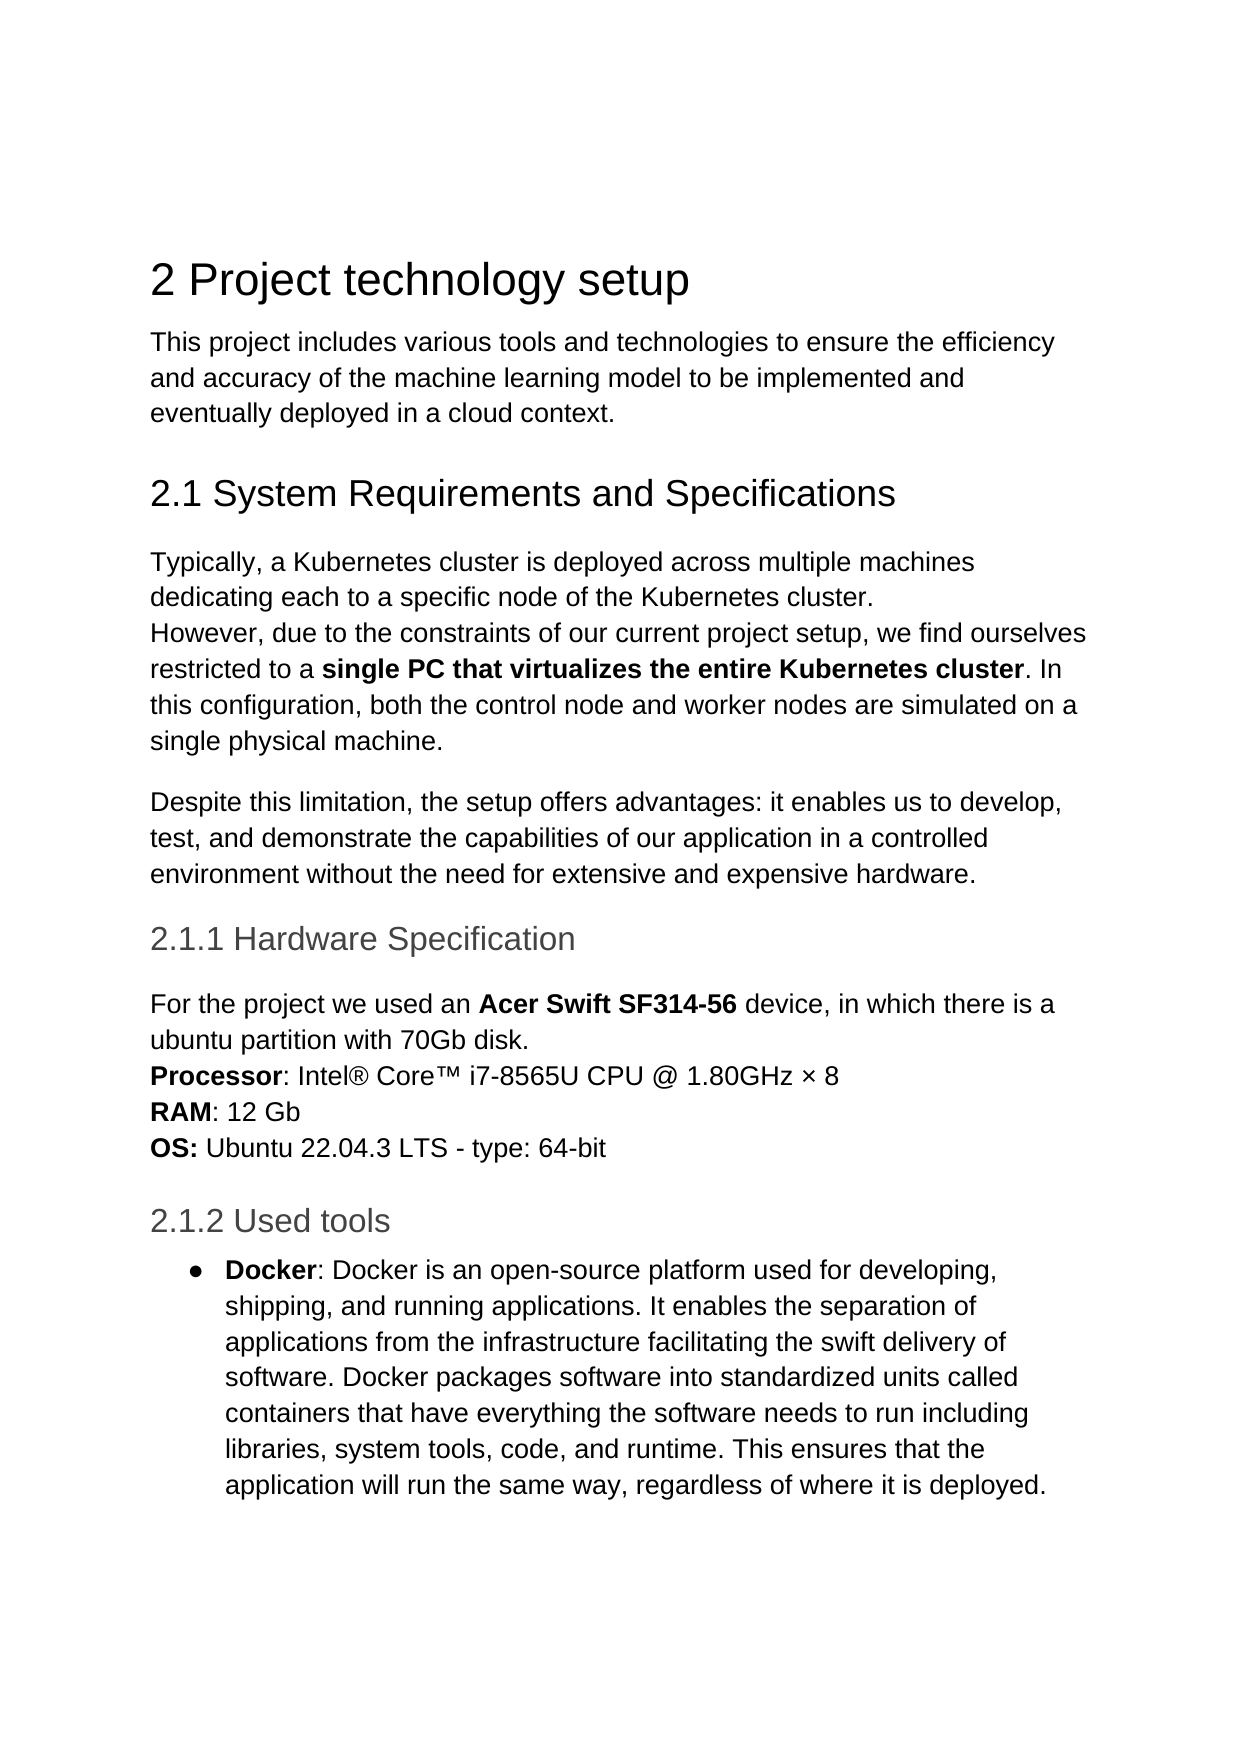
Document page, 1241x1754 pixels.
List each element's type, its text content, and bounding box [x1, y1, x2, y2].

text Despite this limitation, the setup offers advantages: it enables us to develop, test, and demonstrate the capabilities of our application in a controlled environment without the need for extensive and expensive hardware. [150, 786, 1090, 889]
text For the project we used an Acer Swift SF314-56 device, in which there is a ubuntu partition with 70Gb disk. [150, 988, 1090, 1055]
text OS: Ubuntu 22.04.3 LTS - type: 64-bit [150, 1132, 1090, 1163]
text Typically, a Kubernetes cluster is deployed across multiple machines dedicating each to a specific node of the Kubernetes cluster. However, due to the constraints of our current project setup, we find ourselves restricted to a single PC that virtualizes the entire Kubernetes cluster. In this configuration, both the control node and worker nodes are simulated on a single physical machine. [150, 546, 1090, 756]
list Docker: Docker is an open-source platform used for developing, shipping, and running applications. It enables the separation of applications from the infrastructure facilitating the swift delivery of software. Docker packages software into standardized units called containers that have everything the software needs to run including libraries, system tools, code, and runtime. This ensures that the application will run the same way, regardless of where it is deployed. [187, 1254, 1090, 1501]
text Processor: Intel® Core™ i7-8565U CPU @ 1.80GHz × 8 [150, 1060, 1090, 1091]
subtitle 2.1.1 Hardware Specification [150, 919, 1090, 957]
text This project includes various tools and technologies to ensure the efficiency and accuracy of the machine learning model to be implemented and eventually deployed in a cloud context. [150, 326, 1090, 429]
subtitle 2.1.2 Used tools [150, 1201, 1090, 1239]
text RAM: 12 Gb [150, 1096, 1090, 1127]
subtitle 2.1 System Requirements and Specifications [150, 471, 1090, 514]
subtitle 2 Project technology setup [150, 253, 1090, 305]
